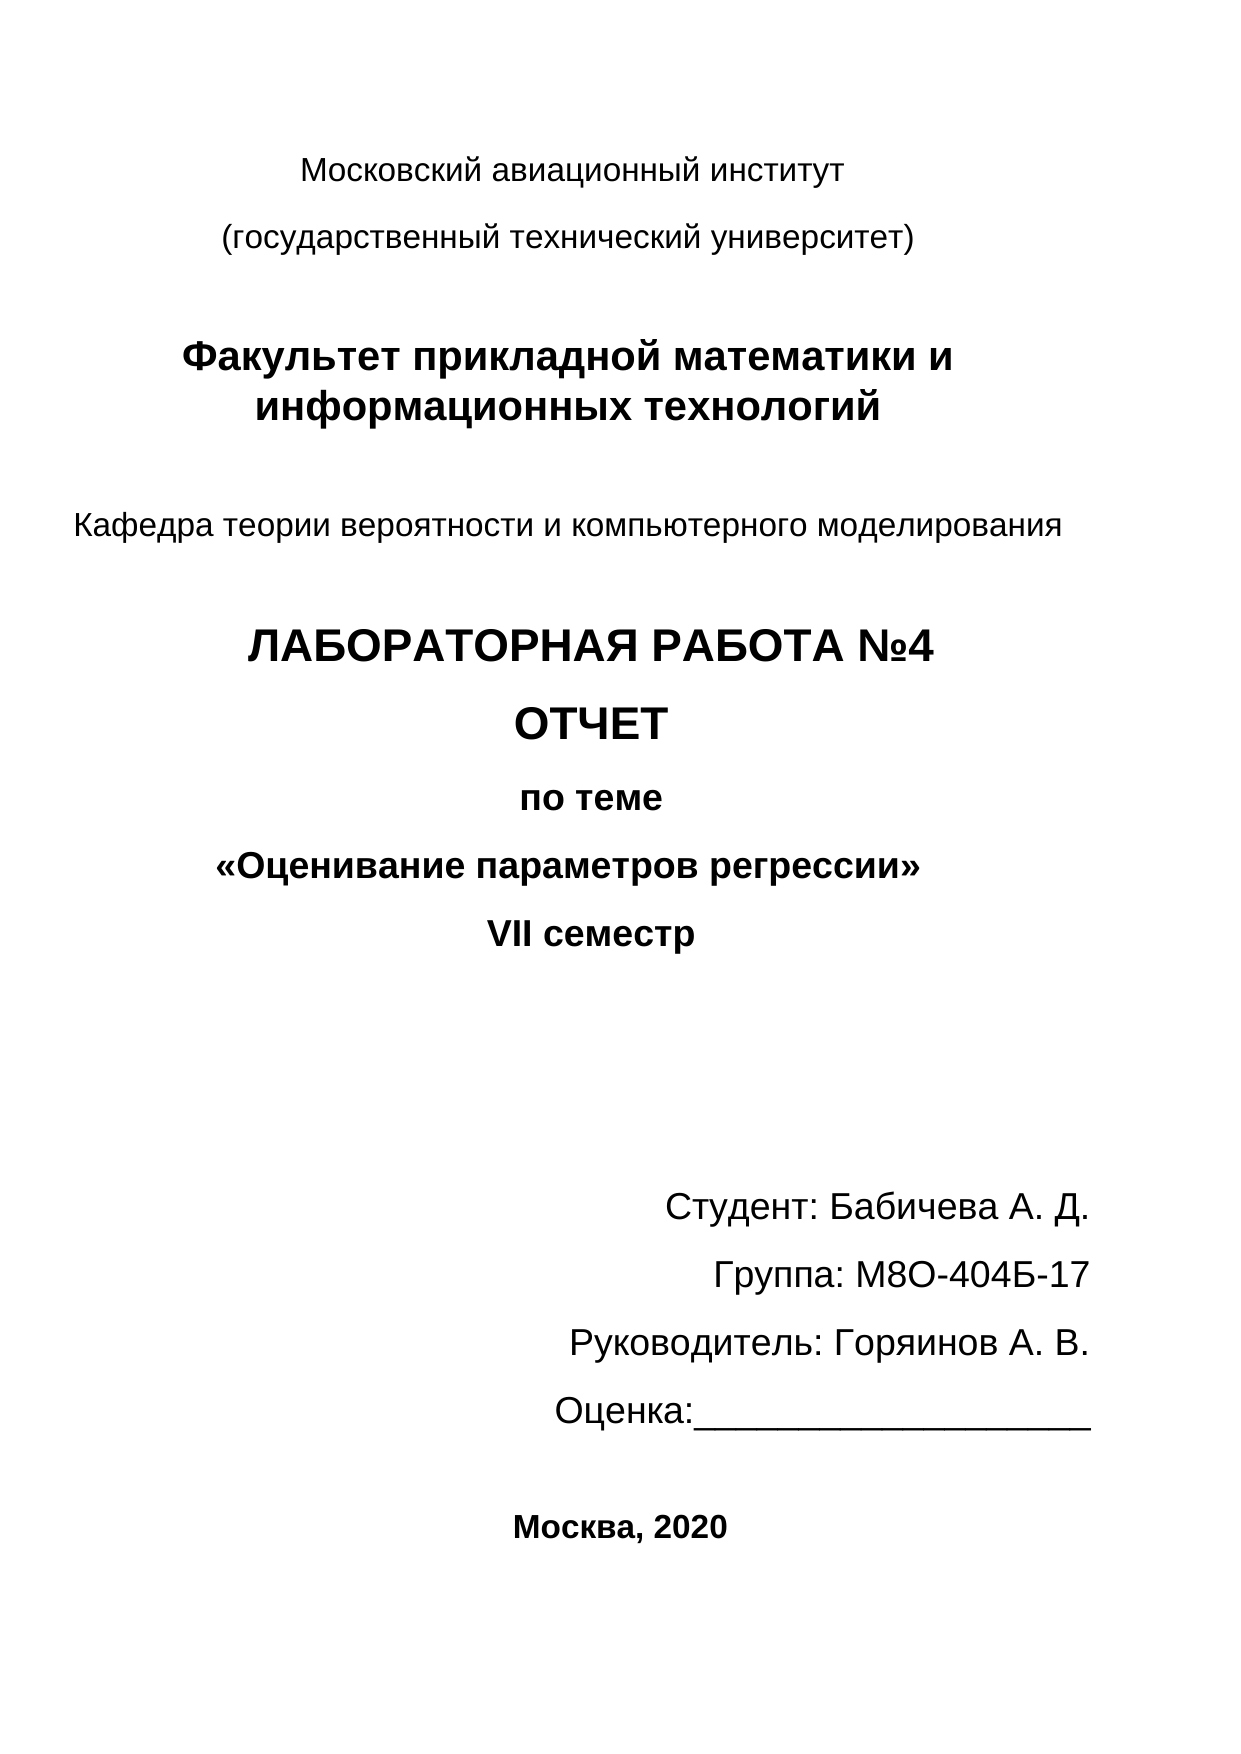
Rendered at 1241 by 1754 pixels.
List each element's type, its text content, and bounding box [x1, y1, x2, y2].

text ОТЧЕТ [92, 697, 1090, 749]
text Московский авиационный институт [150, 150, 1090, 188]
text Студент: Бабичева А. Д. [150, 1184, 1090, 1227]
text Оценка:___________________ [150, 1388, 1090, 1431]
text VII семестр [92, 911, 1090, 954]
text Факультет прикладной математики и информационных технологий [46, 331, 1090, 429]
text ЛАБОРАТОРНАЯ РАБОТА №4 [92, 619, 1090, 671]
text Кафедра теории вероятности и компьютерного моделирования [46, 505, 1090, 543]
text Группа: М8О-404Б-17 [150, 1252, 1090, 1295]
text (государственный технический университет) [46, 217, 1090, 256]
text Руководитель: Горяинов А. В. [150, 1320, 1090, 1363]
text по теме [92, 775, 1090, 818]
text Москва, 2020 [150, 1507, 1090, 1545]
text «Оценивание параметров регрессии» [46, 843, 1090, 886]
